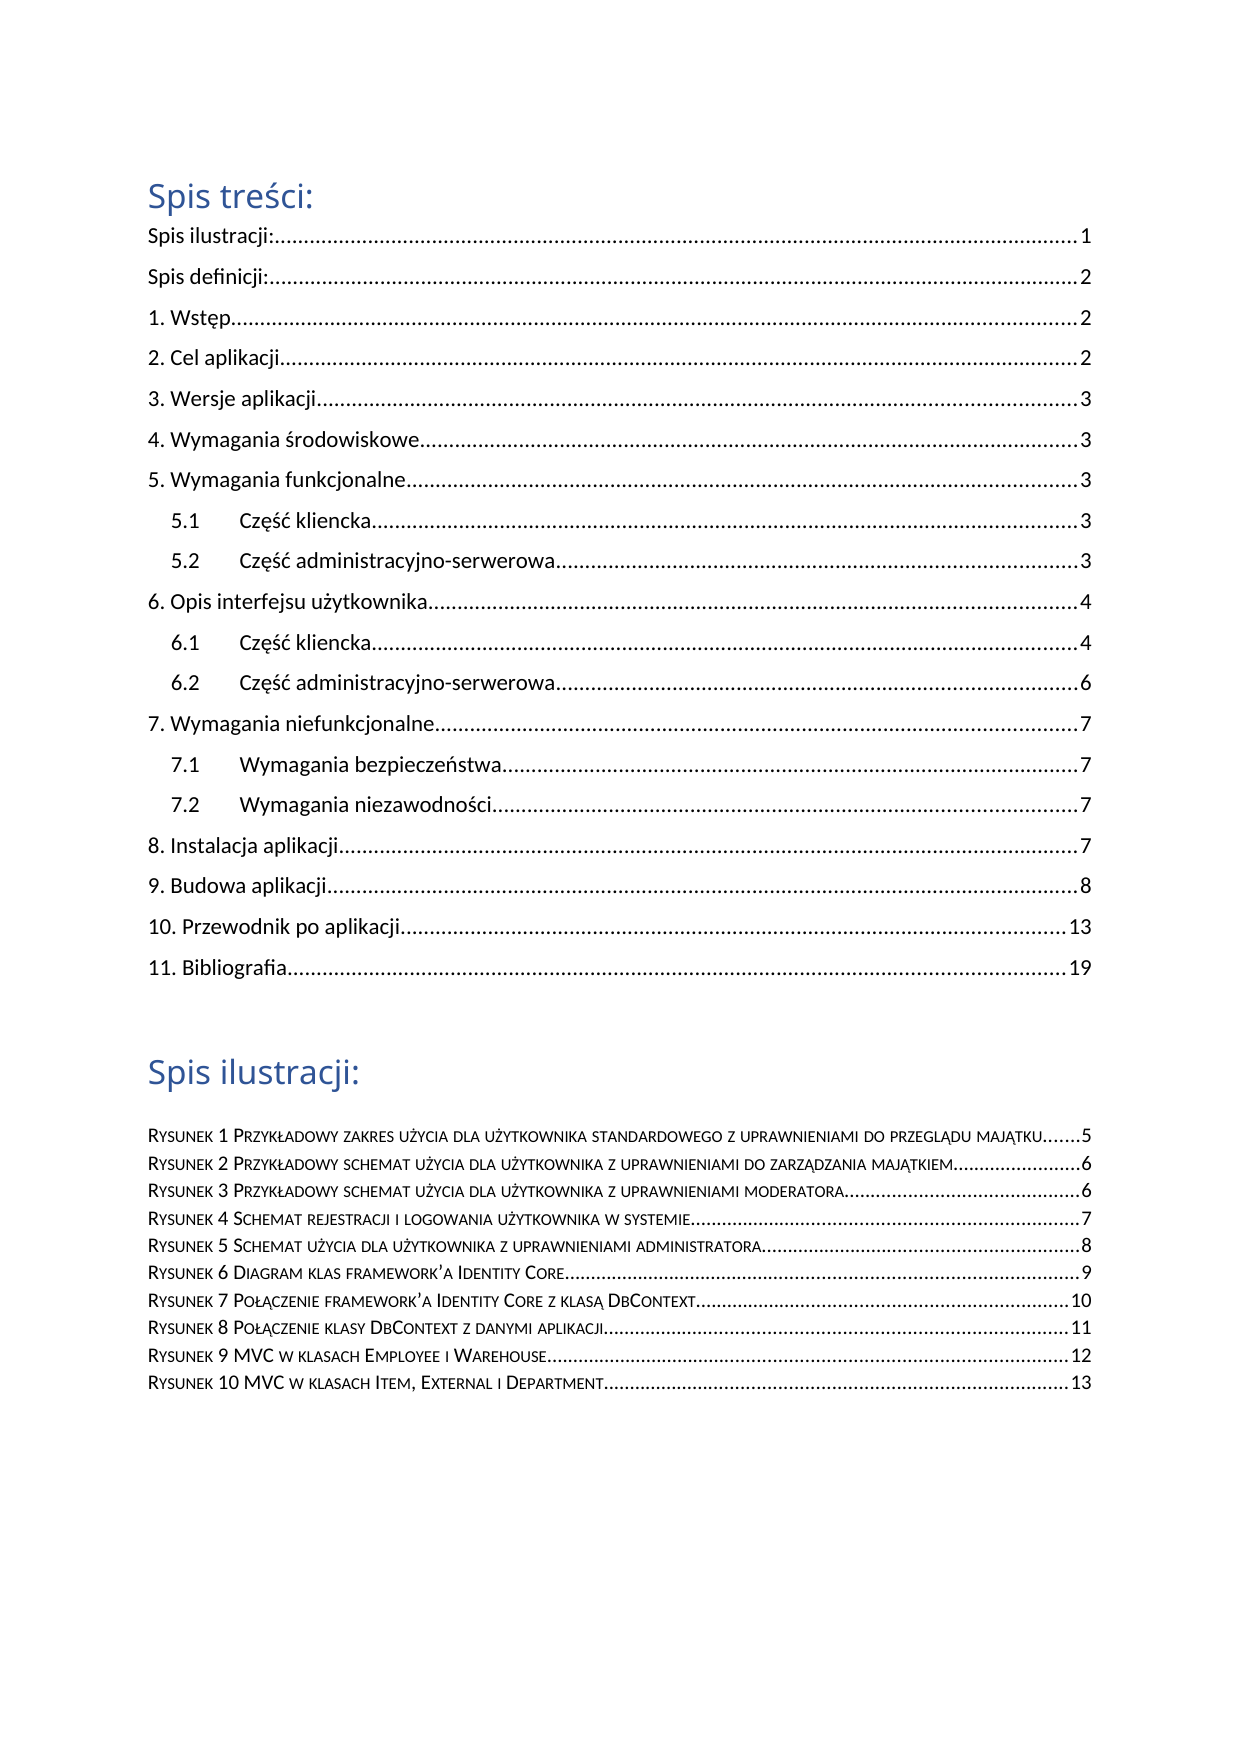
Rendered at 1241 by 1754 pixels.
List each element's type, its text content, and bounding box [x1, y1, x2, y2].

text Rysunek 7 Połączenie framework’a Identity Core z klasą DbContext 10 [148, 1287, 1093, 1312]
subtitle Spis ilustracji: [148, 1049, 1093, 1094]
text Rysunek 2 Przykładowy schemat użycia dla użytkownika z uprawnieniami do zarządzania majątkiem 6 [148, 1150, 1093, 1175]
text Rysunek 9 MVC w klasach Employee i Warehouse 12 [148, 1342, 1093, 1367]
text Rysunek 5 Schemat użycia dla użytkownika z uprawnieniami administratora 8 [148, 1232, 1093, 1258]
text Rysunek 8 Połączenie klasy DbContext z danymi aplikacji 11 [148, 1314, 1093, 1340]
text Rysunek 4 Schemat rejestracji i logowania użytkownika w systemie 7 [148, 1205, 1093, 1230]
text Rysunek 10 MVC w klasach Item, External i Department 13 [148, 1369, 1093, 1394]
text Rysunek 6 Diagram klas framework’a Identity Core 9 [148, 1259, 1093, 1285]
text Rysunek 1 Przykładowy zakres użycia dla użytkownika standardowego z uprawnieniami do przeglądu majątku 5 [148, 1123, 1093, 1148]
text Rysunek 3 Przykładowy schemat użycia dla użytkownika z uprawnieniami moderatora 6 [148, 1177, 1093, 1203]
